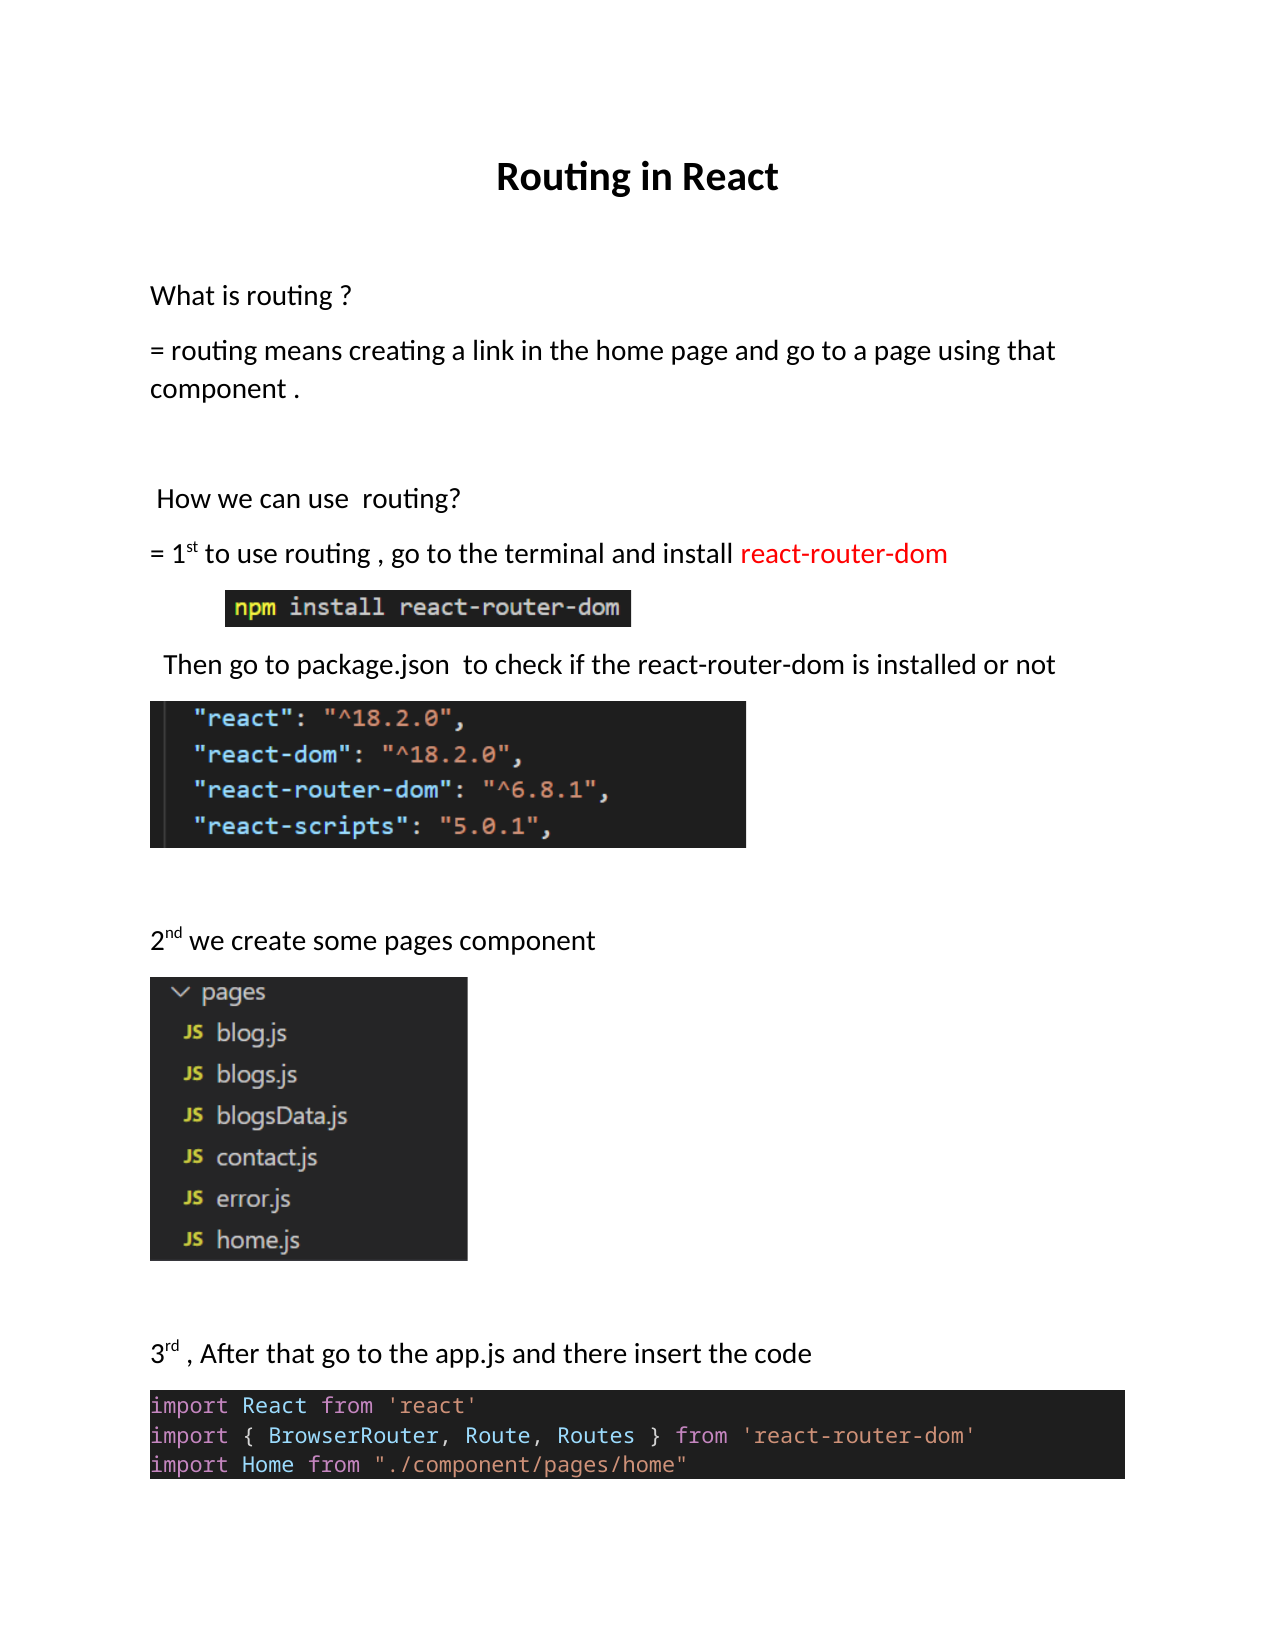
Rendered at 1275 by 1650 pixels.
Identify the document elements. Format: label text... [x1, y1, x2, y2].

text What is routing ? [150, 277, 1125, 312]
text = routing means creating a link in the home page and go to a page using that component . [150, 332, 1125, 406]
text Routing in React [150, 150, 1125, 201]
text import { BrowserRouter, Route, Routes } from 'react-router-dom' [150, 1419, 1125, 1449]
text import React from 'react' [150, 1390, 1125, 1419]
text 2nd we create some pages component [150, 922, 1125, 957]
picture [150, 701, 747, 848]
text 3rd , After that go to the app.js and there insert the code [150, 1335, 1125, 1370]
text How we can use routing? [150, 480, 1125, 516]
text import Home from "./component/pages/home" [150, 1449, 1125, 1479]
text Then go to package.json to check if the react-router-dom is installed or not [150, 646, 1125, 682]
picture [225, 590, 632, 627]
picture [150, 977, 468, 1261]
text = 1st to use routing , go to the terminal and install react-router-dom [150, 536, 1125, 571]
